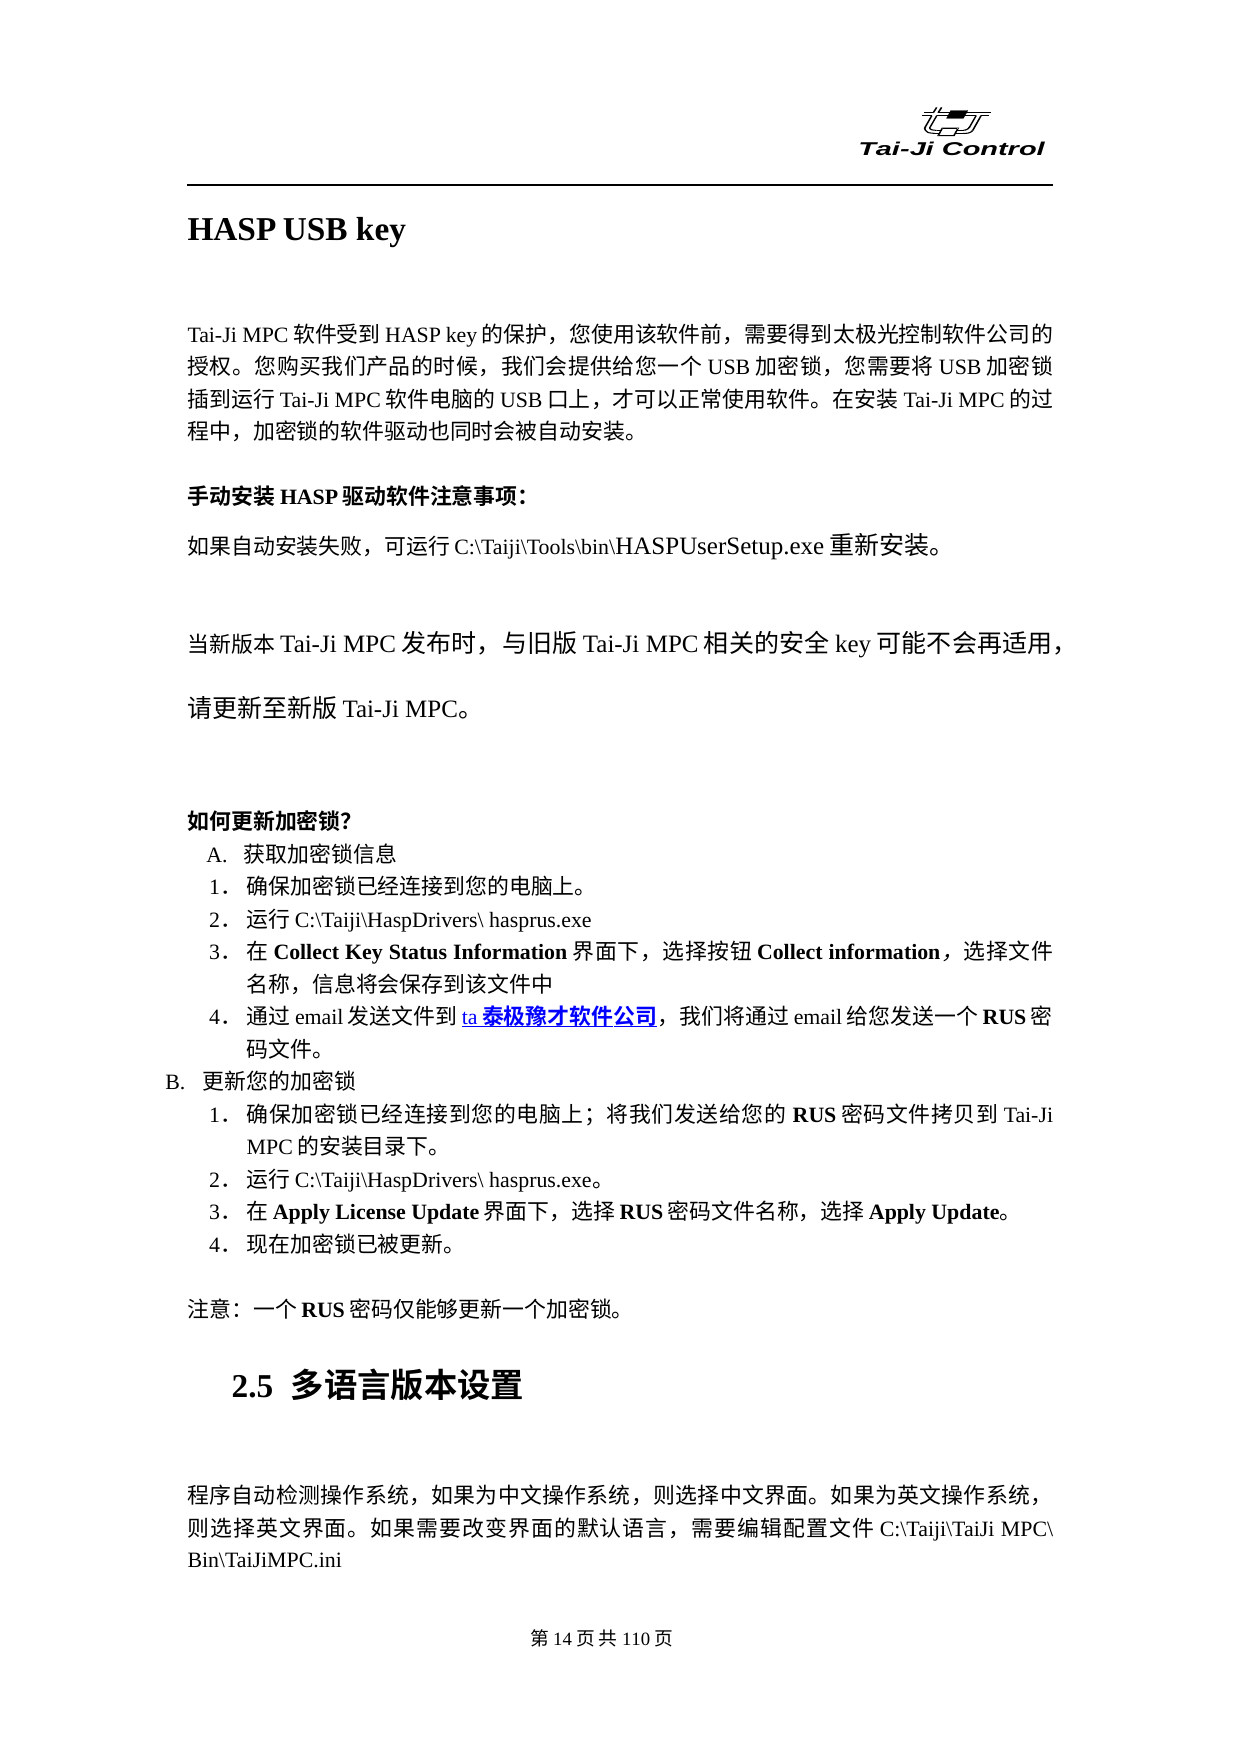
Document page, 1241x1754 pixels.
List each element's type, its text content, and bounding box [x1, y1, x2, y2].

text 如果自动安装失败，可运行C:\Taiji\Tools\bin\HASPUserSetup.exe重新安装。 [187, 511, 1053, 576]
text 如何更新加密锁？ [187, 804, 1053, 836]
text 当新版本Tai-Ji MPC发布时，与旧版Tai-Ji MPC相关的安全key可能不会再适用，请更新至新版Tai-Ji MPC。 [187, 609, 1053, 739]
subtitle HASP USB key [187, 196, 1053, 261]
text 程序自动检测操作系统，如果为中文操作系统，则选择中文界面。如果为英文操作系统，则选择英文界面。如果需要改变界面的默认语言，需要编辑配置文件C:\Taiji\TaiJi MPC\Bin\TaiJiMPC.ini [187, 1478, 1053, 1576]
list 获取加密锁信息 [206, 836, 1053, 869]
text 手动安装 HASP 驱动软件注意事项： [187, 479, 1053, 511]
list 通过email发送文件到ta泰极豫才软件公司，我们将通过email给您发送一个RUS密码文件。 [209, 999, 1053, 1064]
list 更新您的加密锁 [165, 1064, 1053, 1096]
list 在Apply License Update界面下，选择RUS密码文件名称，选择Apply Update。 [209, 1194, 1053, 1226]
text 注意：一个RUS密码仅能够更新一个加密锁。 [187, 1291, 1053, 1324]
list 运行C:\Taiji\HaspDrivers\ hasprus.exe。 [209, 1161, 1053, 1194]
list 在Collect Key Status Information界面下，选择按钮Collect information，选择文件名称，信息将会保存到该文件中 [209, 934, 1053, 999]
list 确保加密锁已经连接到您的电脑上；将我们发送给您的RUS密码文件拷贝到Tai-Ji MPC的安装目录下。 [209, 1096, 1053, 1161]
text Tai-Ji MPC软件受到HASP key的保护，您使用该软件前，需要得到太极光控制软件公司的授权。您购买我们产品的时候，我们会提供给您一个USB加密锁，您需要将USB加密锁插到运行Tai-Ji MPC软件电脑的USB口上，才可以正常使用软件。在安装Tai-Ji MPC的过程中，加密锁的软件驱动也同时会被自动安装。 [187, 316, 1053, 446]
subtitle 多语言版本设置 [231, 1351, 1053, 1416]
list 运行C:\Taiji\HaspDrivers\ hasprus.exe [209, 901, 1053, 934]
list 确保加密锁已经连接到您的电脑上。 [209, 869, 1053, 901]
list 现在加密锁已被更新。 [209, 1226, 1053, 1259]
